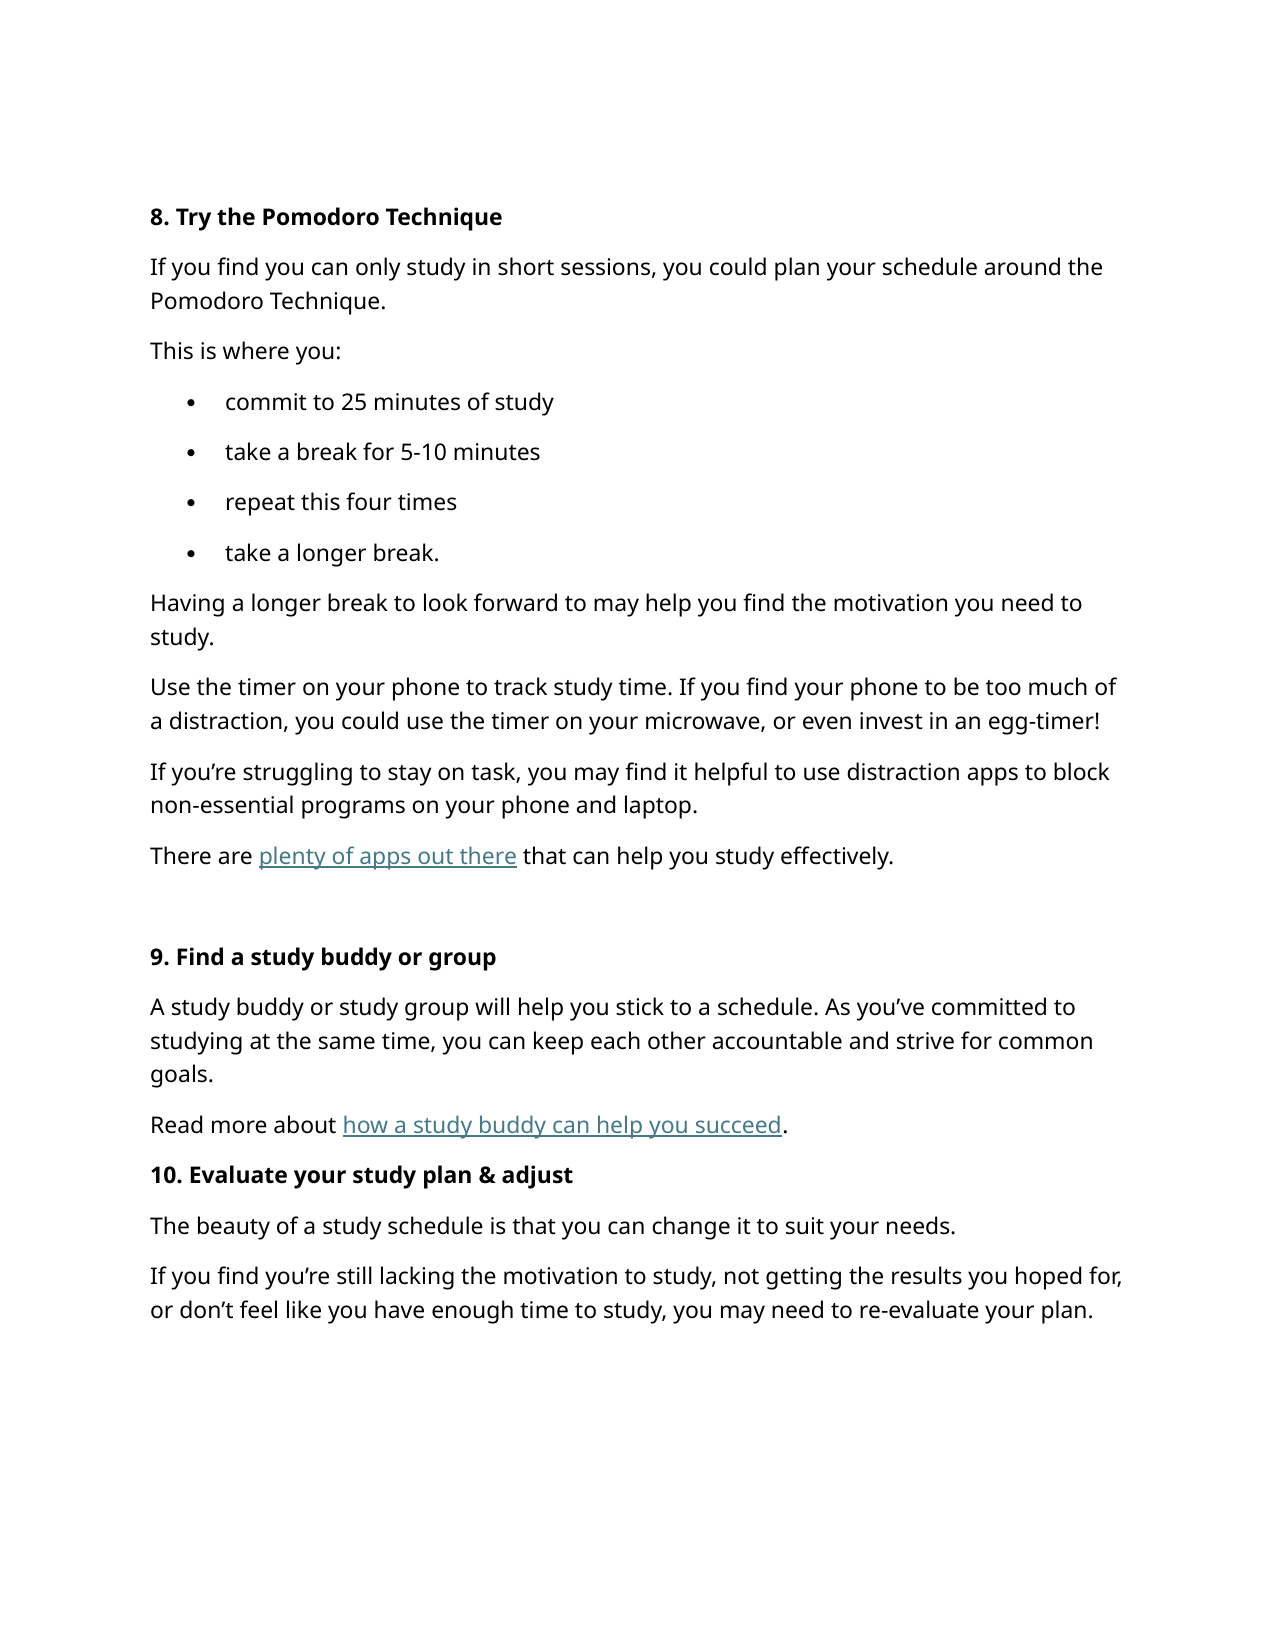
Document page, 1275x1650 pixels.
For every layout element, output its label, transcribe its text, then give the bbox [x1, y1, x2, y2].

text There are plenty of apps out there that can help you study effectively. [150, 839, 1125, 871]
text A study buddy or study group will help you stick to a schedule. As you’ve committed to studying at the same time, you can keep each other accountable and strive for common goals. [150, 991, 1125, 1089]
text This is where you: [150, 335, 1125, 366]
text Read more about how a study buddy can help you succeed. [150, 1109, 1125, 1140]
list commit to 25 minutes of study [187, 385, 1125, 417]
text If you find you can only study in short sessions, you could plan your schedule around the Pomodoro Technique. [150, 251, 1125, 316]
list take a break for 5-10 minutes [187, 436, 1125, 467]
text Having a longer break to look forward to may help you find the motivation you need to study. [150, 587, 1125, 652]
text 10. Evaluate your study plan & adjust [150, 1159, 1125, 1190]
text Use the timer on your phone to track study time. If you find your phone to be too much of a distraction, you could use the timer on your microwave, or even invest in an egg-timer! [150, 671, 1125, 736]
text 8. Try the Pomodoro Technique [150, 200, 1125, 232]
list take a longer break. [187, 537, 1125, 568]
list repeat this four times [187, 486, 1125, 517]
text 9. Find a study buddy or group [150, 940, 1125, 972]
text The beauty of a study schedule is that you can change it to suit your needs. [150, 1209, 1125, 1241]
text If you’re struggling to stay on task, you may find it helpful to use distraction apps to block non-essential programs on your phone and laptop. [150, 755, 1125, 820]
text If you find you’re still lacking the motivation to study, not getting the results you hoped for, or don’t feel like you have enough time to study, you may need to re-evaluate your plan. [150, 1260, 1125, 1325]
